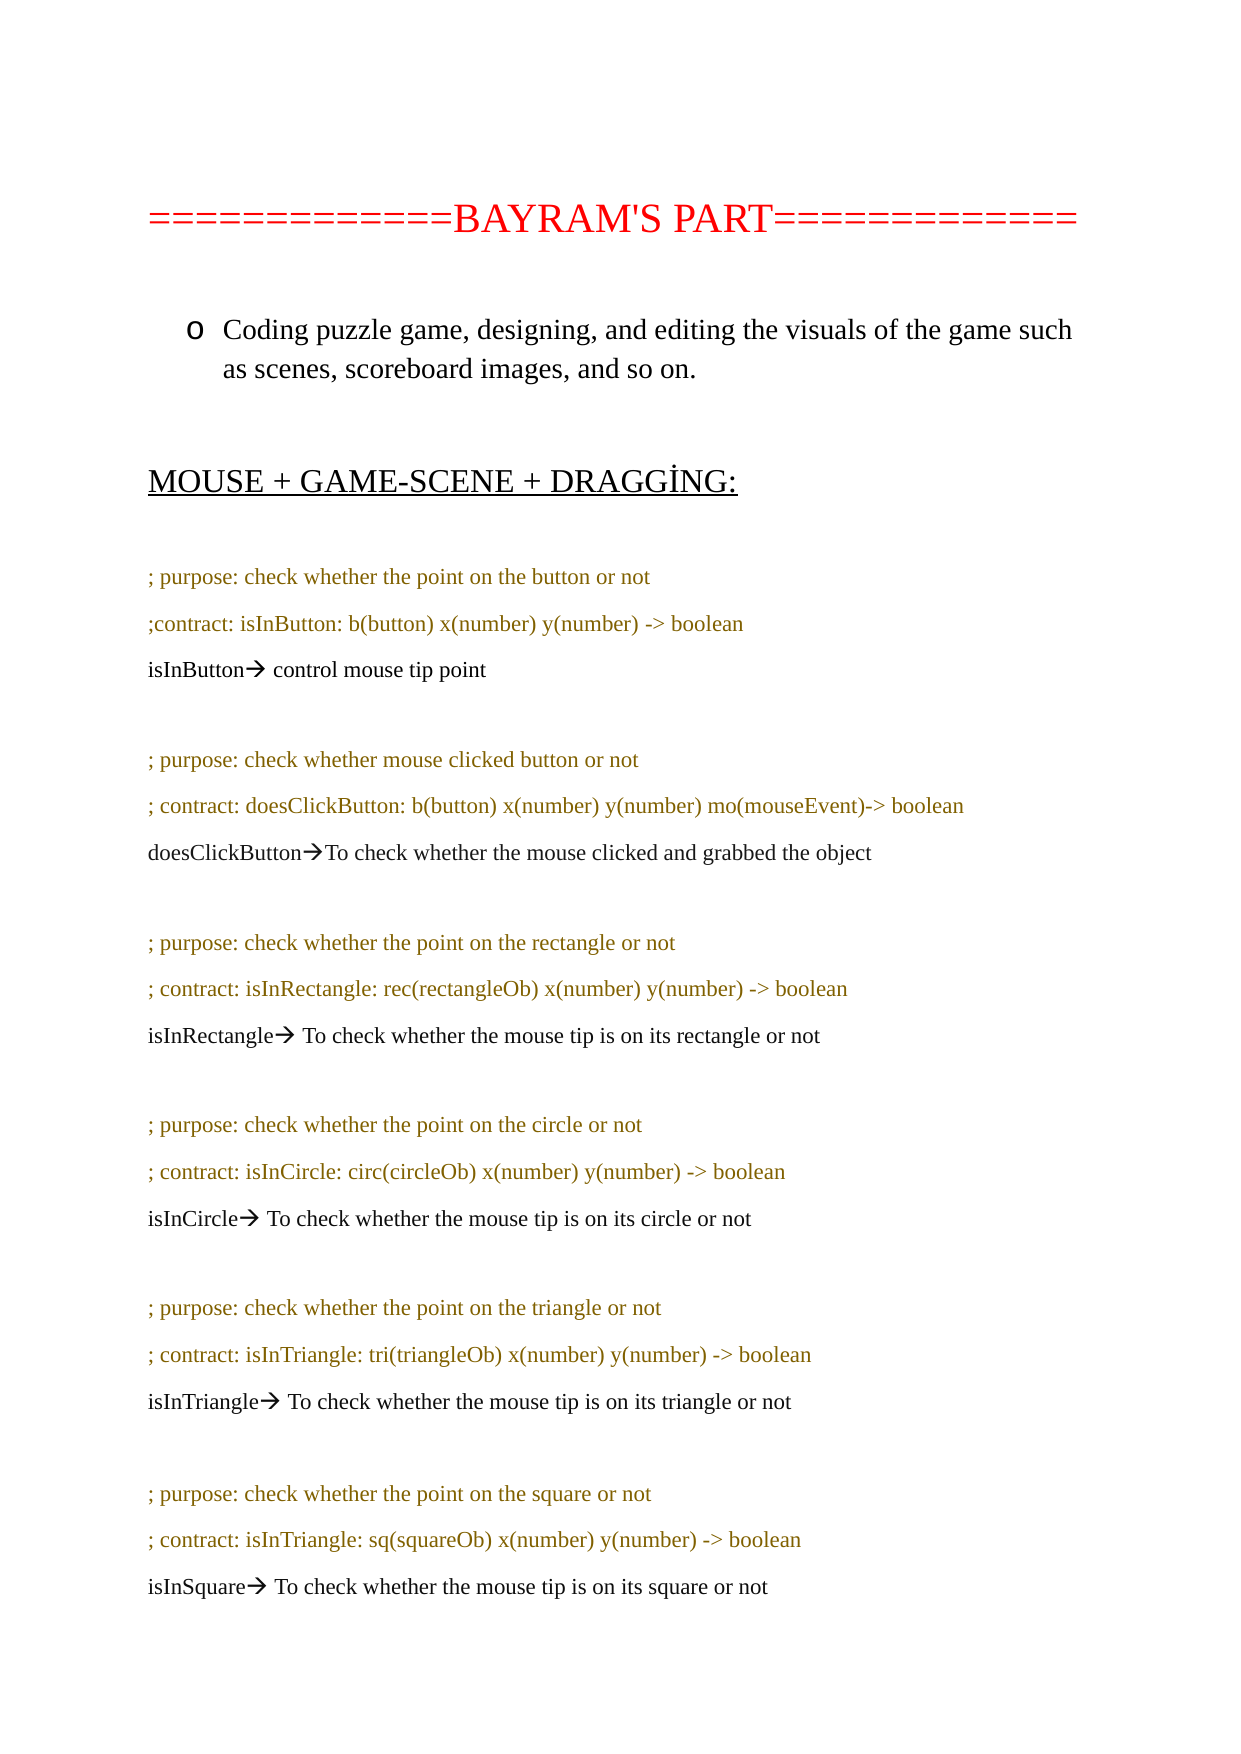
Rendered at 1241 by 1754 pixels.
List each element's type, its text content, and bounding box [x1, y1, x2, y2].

text ; contract: doesClickButton: b(button) x(number) y(number) mo(mouseEvent)-> boolean [148, 793, 1093, 819]
text doesClickButtonTo check whether the mouse clicked and grabbed the object [148, 839, 1093, 866]
text ; contract: isInCircle: circ(circleOb) x(number) y(number) -> boolean [148, 1158, 1093, 1185]
text =============BAYRAM'S PART============= [148, 194, 1093, 242]
text ; purpose: check whether the point on the triangle or not [148, 1294, 1093, 1321]
text isInRectangle To check whether the mouse tip is on its rectangle or not [148, 1022, 1093, 1049]
text ; purpose: check whether the point on the button or not [148, 563, 1093, 589]
text ; purpose: check whether mouse clicked button or not [148, 746, 1093, 772]
text isInButton control mouse tip point [148, 657, 1093, 683]
text ;contract: isInButton: b(button) x(number) y(number) -> boolean [148, 610, 1093, 636]
text ; purpose: check whether the point on the circle or not [148, 1112, 1093, 1138]
text MOUSE + GAME-SCENE + DRAGGİNG: [148, 461, 1093, 499]
text ; purpose: check whether the point on the square or not [148, 1480, 1093, 1506]
list Coding puzzle game, designing, and editing the visuals of the game such as scenes, scoreboard images, and so on. [185, 312, 1093, 385]
text isInTriangle To check whether the mouse tip is on its triangle or not [148, 1388, 1093, 1414]
text ; contract: isInTriangle: sq(squareOb) x(number) y(number) -> boolean [148, 1527, 1093, 1553]
text isInCircle To check whether the mouse tip is on its circle or not [148, 1205, 1093, 1232]
text ; contract: isInTriangle: tri(triangleOb) x(number) y(number) -> boolean [148, 1341, 1093, 1368]
text isInSquare To check whether the mouse tip is on its square or not [148, 1573, 1093, 1600]
text ; purpose: check whether the point on the rectangle or not [148, 929, 1093, 955]
text ; contract: isInRectangle: rec(rectangleOb) x(number) y(number) -> boolean [148, 976, 1093, 1002]
